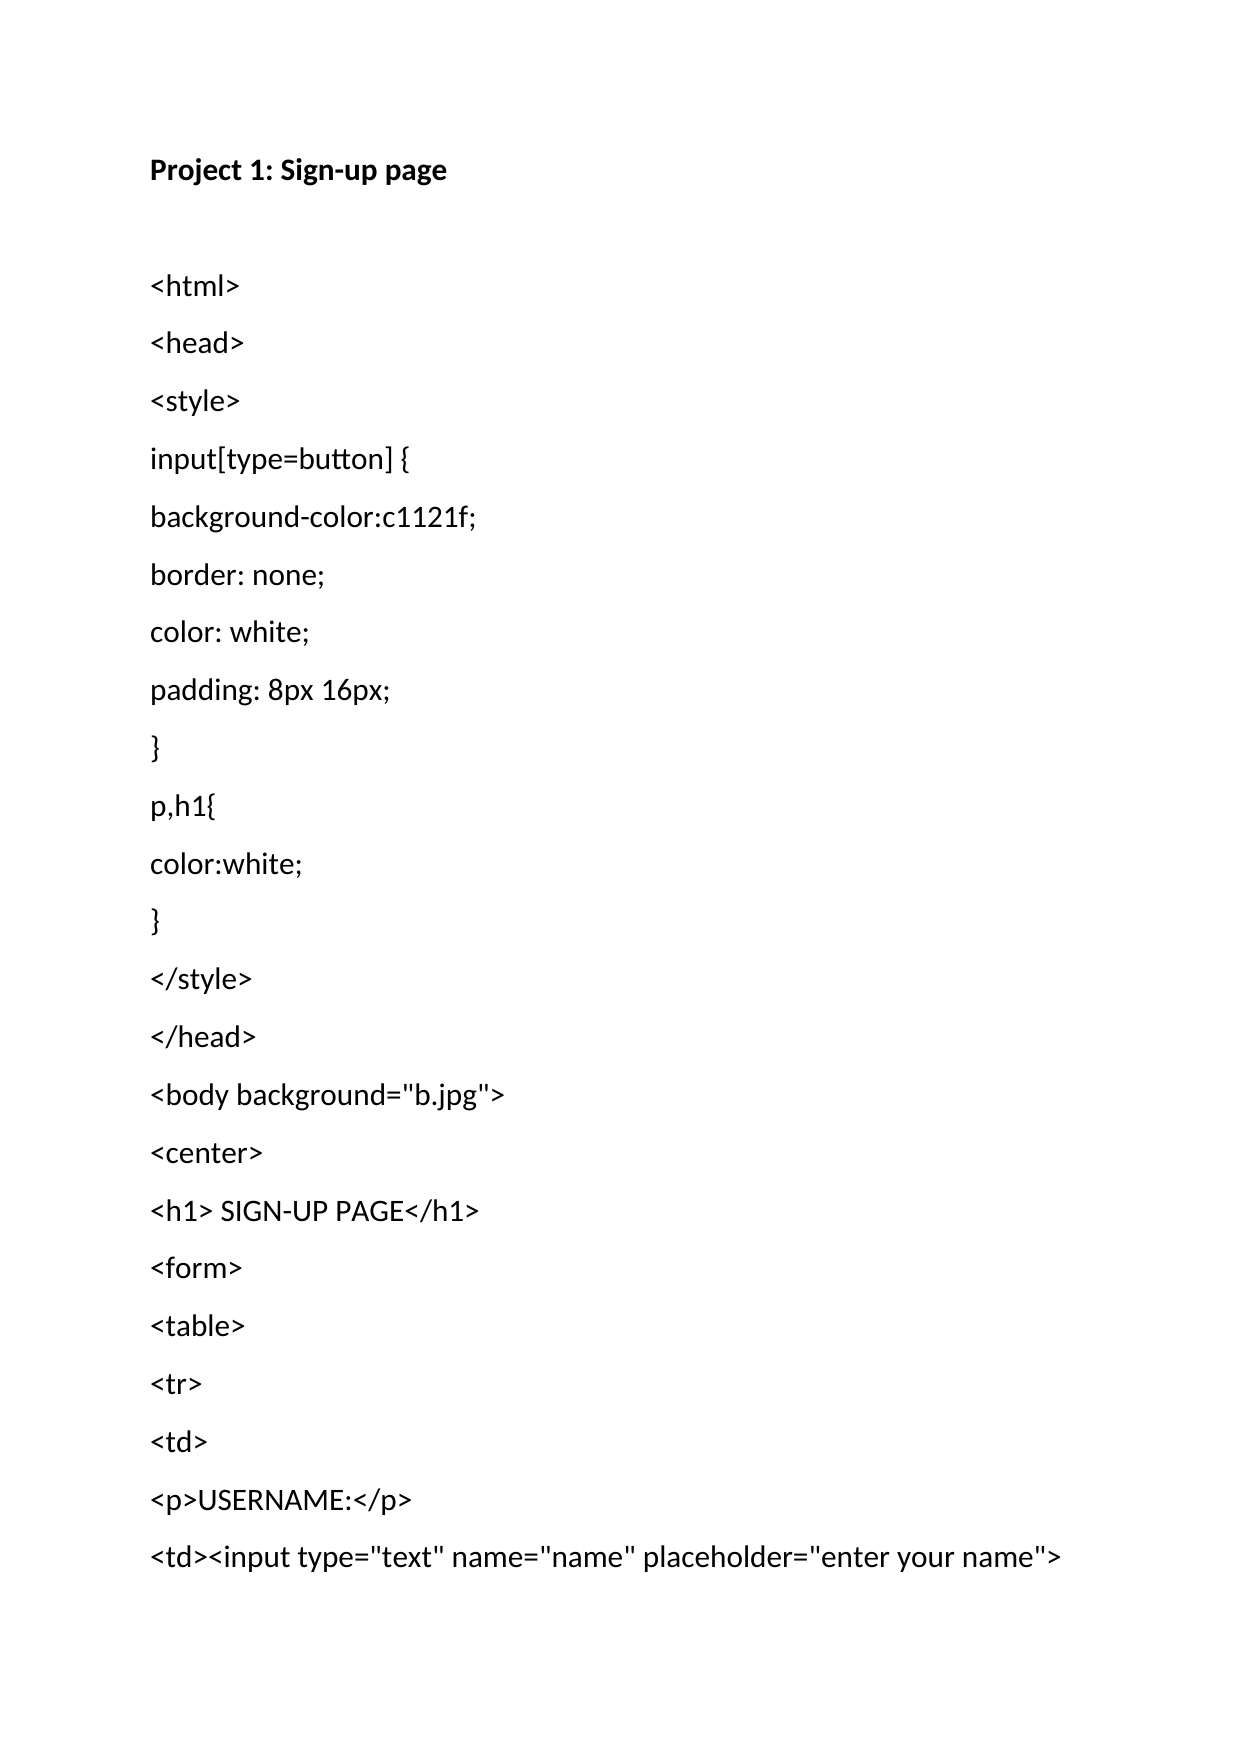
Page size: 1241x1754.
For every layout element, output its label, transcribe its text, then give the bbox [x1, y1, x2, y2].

text padding: 8px 16px; [150, 670, 1090, 708]
text </head> [150, 1017, 1090, 1055]
text <form> [150, 1248, 1090, 1287]
text <tr> [150, 1364, 1090, 1402]
text color:white; [150, 844, 1090, 882]
text background-color:c1121f; [150, 497, 1090, 535]
text <style> [150, 381, 1090, 419]
text input[type=button] { [150, 439, 1090, 477]
text } [150, 902, 1090, 940]
text <table> [150, 1306, 1090, 1344]
text Project 1: Sign-up page [150, 150, 1090, 188]
text <p>USERNAME:</p> [150, 1480, 1090, 1518]
text } [150, 728, 1090, 766]
text border: none; [150, 555, 1090, 593]
text <center> [150, 1133, 1090, 1171]
text <head> [150, 323, 1090, 362]
text color: white; [150, 612, 1090, 651]
text p,h1{ [150, 786, 1090, 824]
text <td><input type="text" name="name" placeholder="enter your name"> [150, 1537, 1090, 1576]
text <html> [150, 266, 1090, 304]
text <body background="b.jpg"> [150, 1075, 1090, 1113]
text <td> [150, 1422, 1090, 1460]
text </style> [150, 959, 1090, 997]
text <h1> SIGN-UP PAGE</h1> [150, 1191, 1090, 1229]
